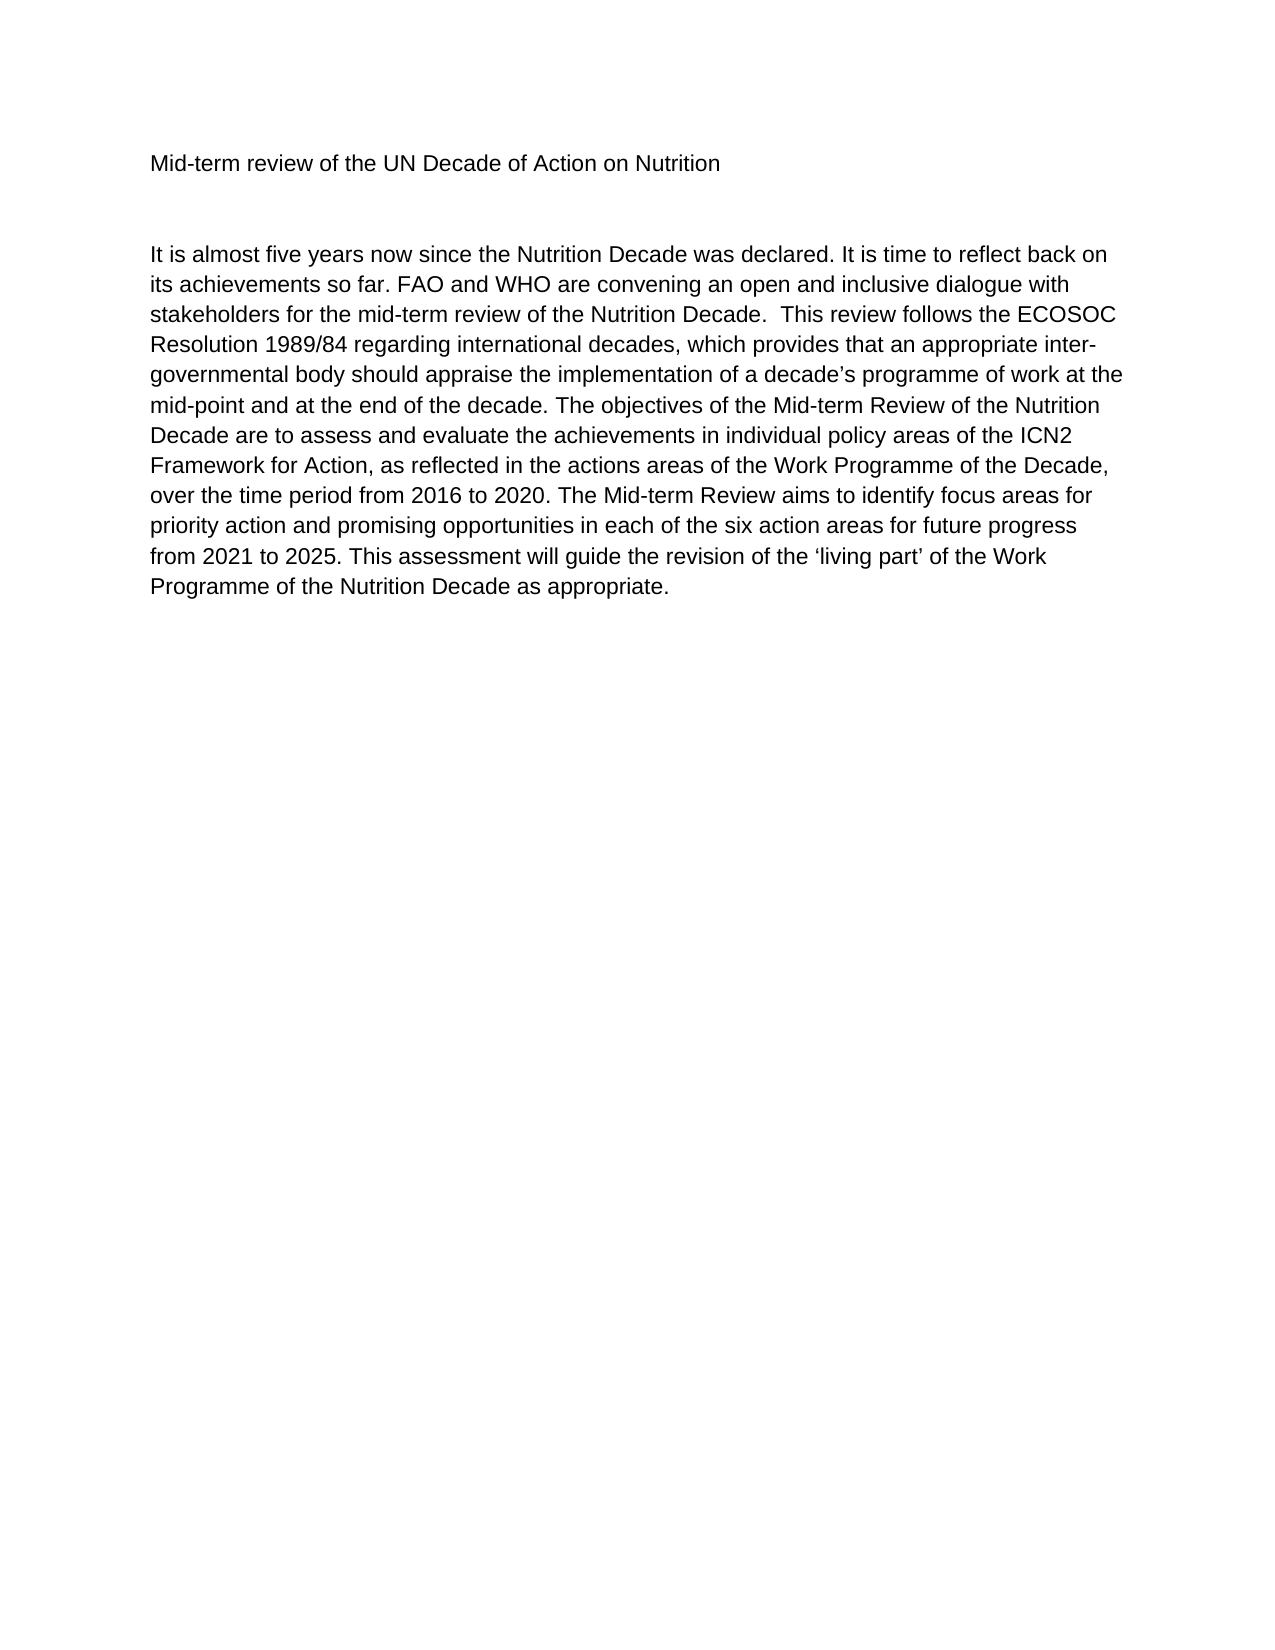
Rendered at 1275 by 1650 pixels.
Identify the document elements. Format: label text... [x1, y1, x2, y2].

text Mid-term review of the UN Decade of Action on Nutrition [150, 150, 1125, 176]
text It is almost five years now since the Nutrition Decade was declared. It is time to reflect back on its achievements so far. FAO and WHO are convening an open and inclusive dialogue with stakeholders for the mid-term review of the Nutrition Decade. This review follows the ECOSOC Resolution 1989/84 regarding international decades, which provides that an appropriate inter-governmental body should appraise the implementation of a decade’s programme of work at the mid-point and at the end of the decade. The objectives of the Mid-term Review of the Nutrition Decade are to assess and evaluate the achievements in individual policy areas of the ICN2 Framework for Action, as reflected in the actions areas of the Work Programme of the Decade, over the time period from 2016 to 2020. The Mid-term Review aims to identify focus areas for priority action and promising opportunities in each of the six action areas for future progress from 2021 to 2025. This assessment will guide the revision of the ‘living part’ of the Work Programme of the Nutrition Decade as appropriate. [150, 241, 1125, 599]
